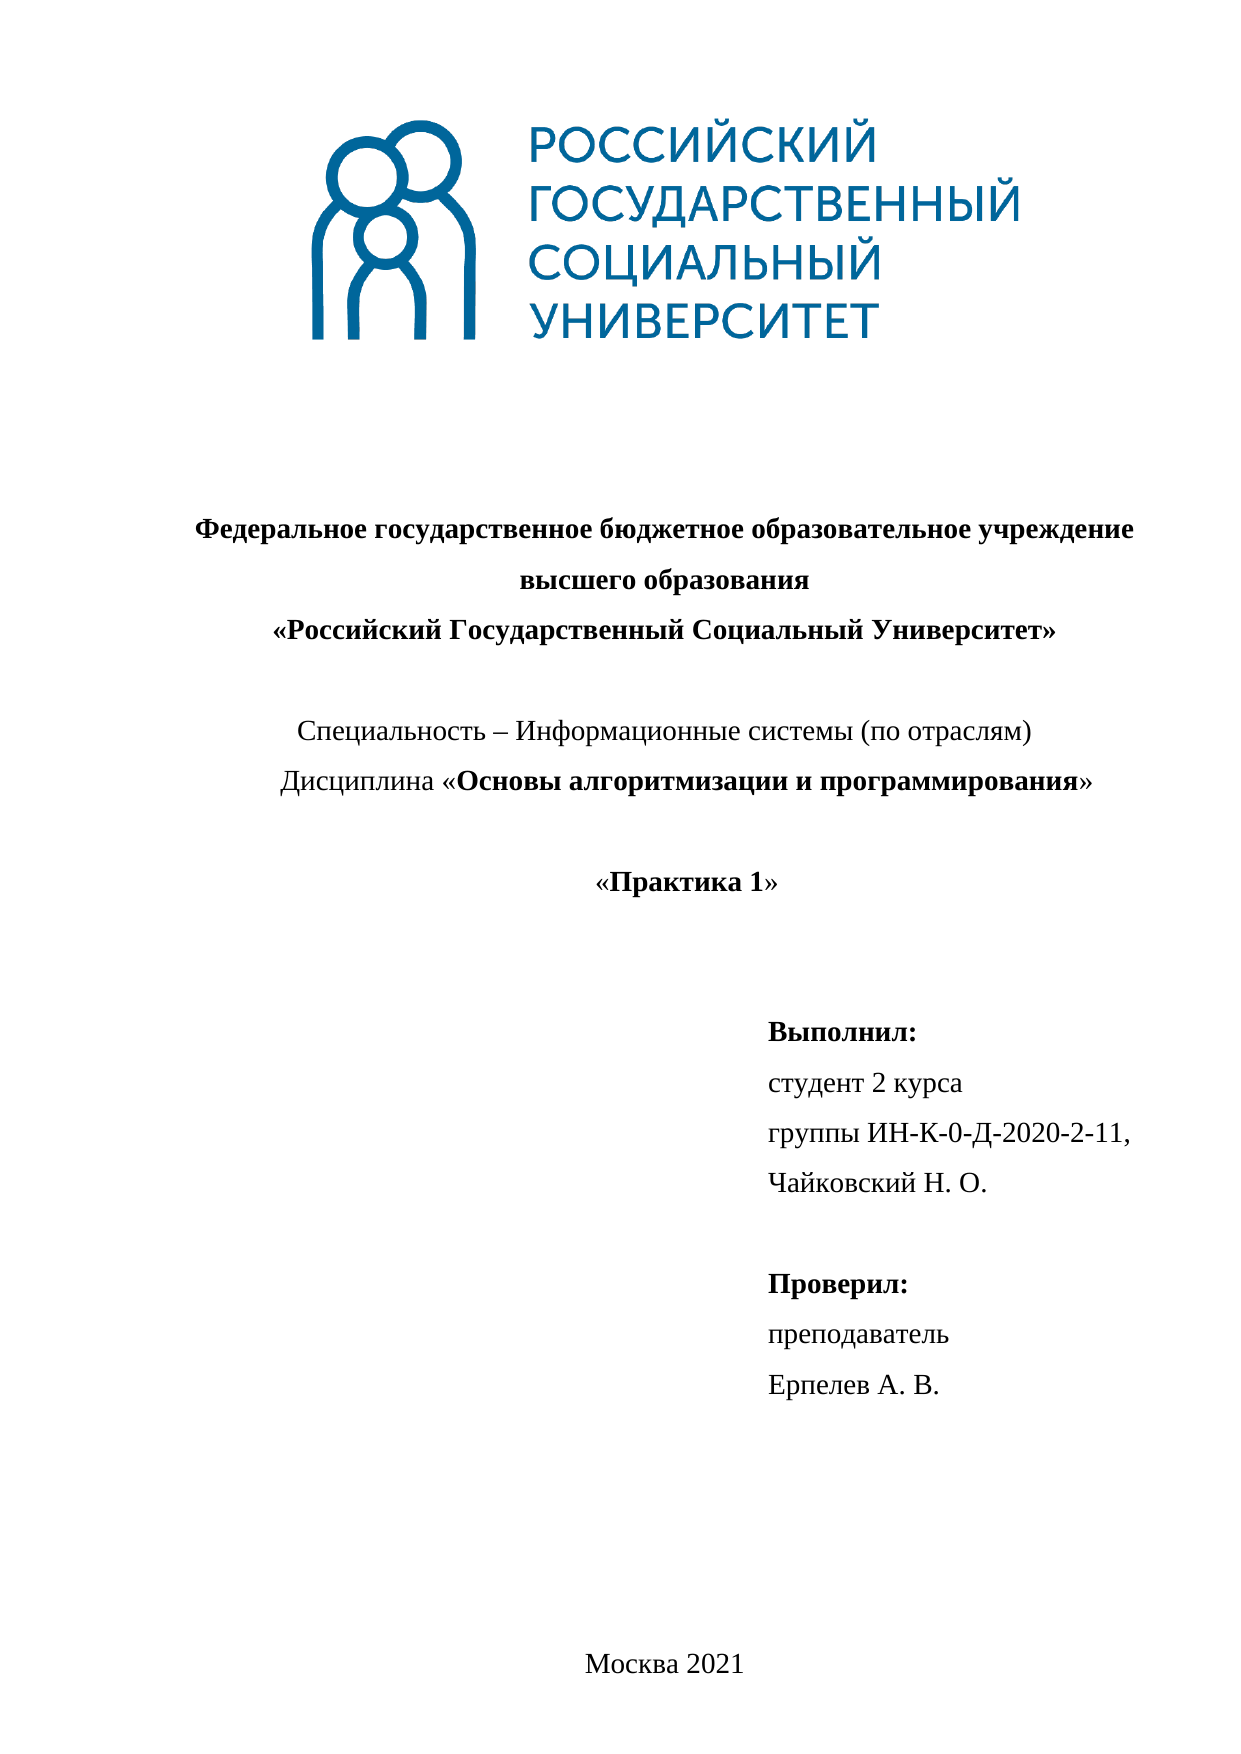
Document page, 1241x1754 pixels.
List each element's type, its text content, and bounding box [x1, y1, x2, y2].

picture [396, 133, 450, 191]
text Специальность – Информационные системы (по отраслям) [177, 713, 1152, 746]
text «Практика 1» [177, 864, 1196, 897]
text группы ИН-К-0-Д-2020-2-11, [177, 1115, 1152, 1149]
picture [360, 269, 414, 340]
picture [338, 149, 396, 206]
text «Российский Государственный Социальный Университет» [177, 612, 1152, 646]
picture [364, 216, 406, 258]
text Чайковский Н. О. [177, 1166, 1152, 1199]
text Ерпелев А. В. [177, 1367, 1152, 1400]
picture [310, 118, 1019, 340]
text Федеральное государственное бюджетное образовательное учреждение высшего образования [177, 511, 1152, 595]
text Дисциплина «Основы алгоритмизации и программирования» [177, 763, 1196, 797]
picture [323, 211, 363, 340]
text преподаватель [177, 1316, 1152, 1350]
text Проверил: [177, 1266, 1152, 1300]
picture [399, 200, 464, 340]
text Выполнил: [177, 1014, 1152, 1048]
text студент 2 курса [177, 1065, 1152, 1098]
